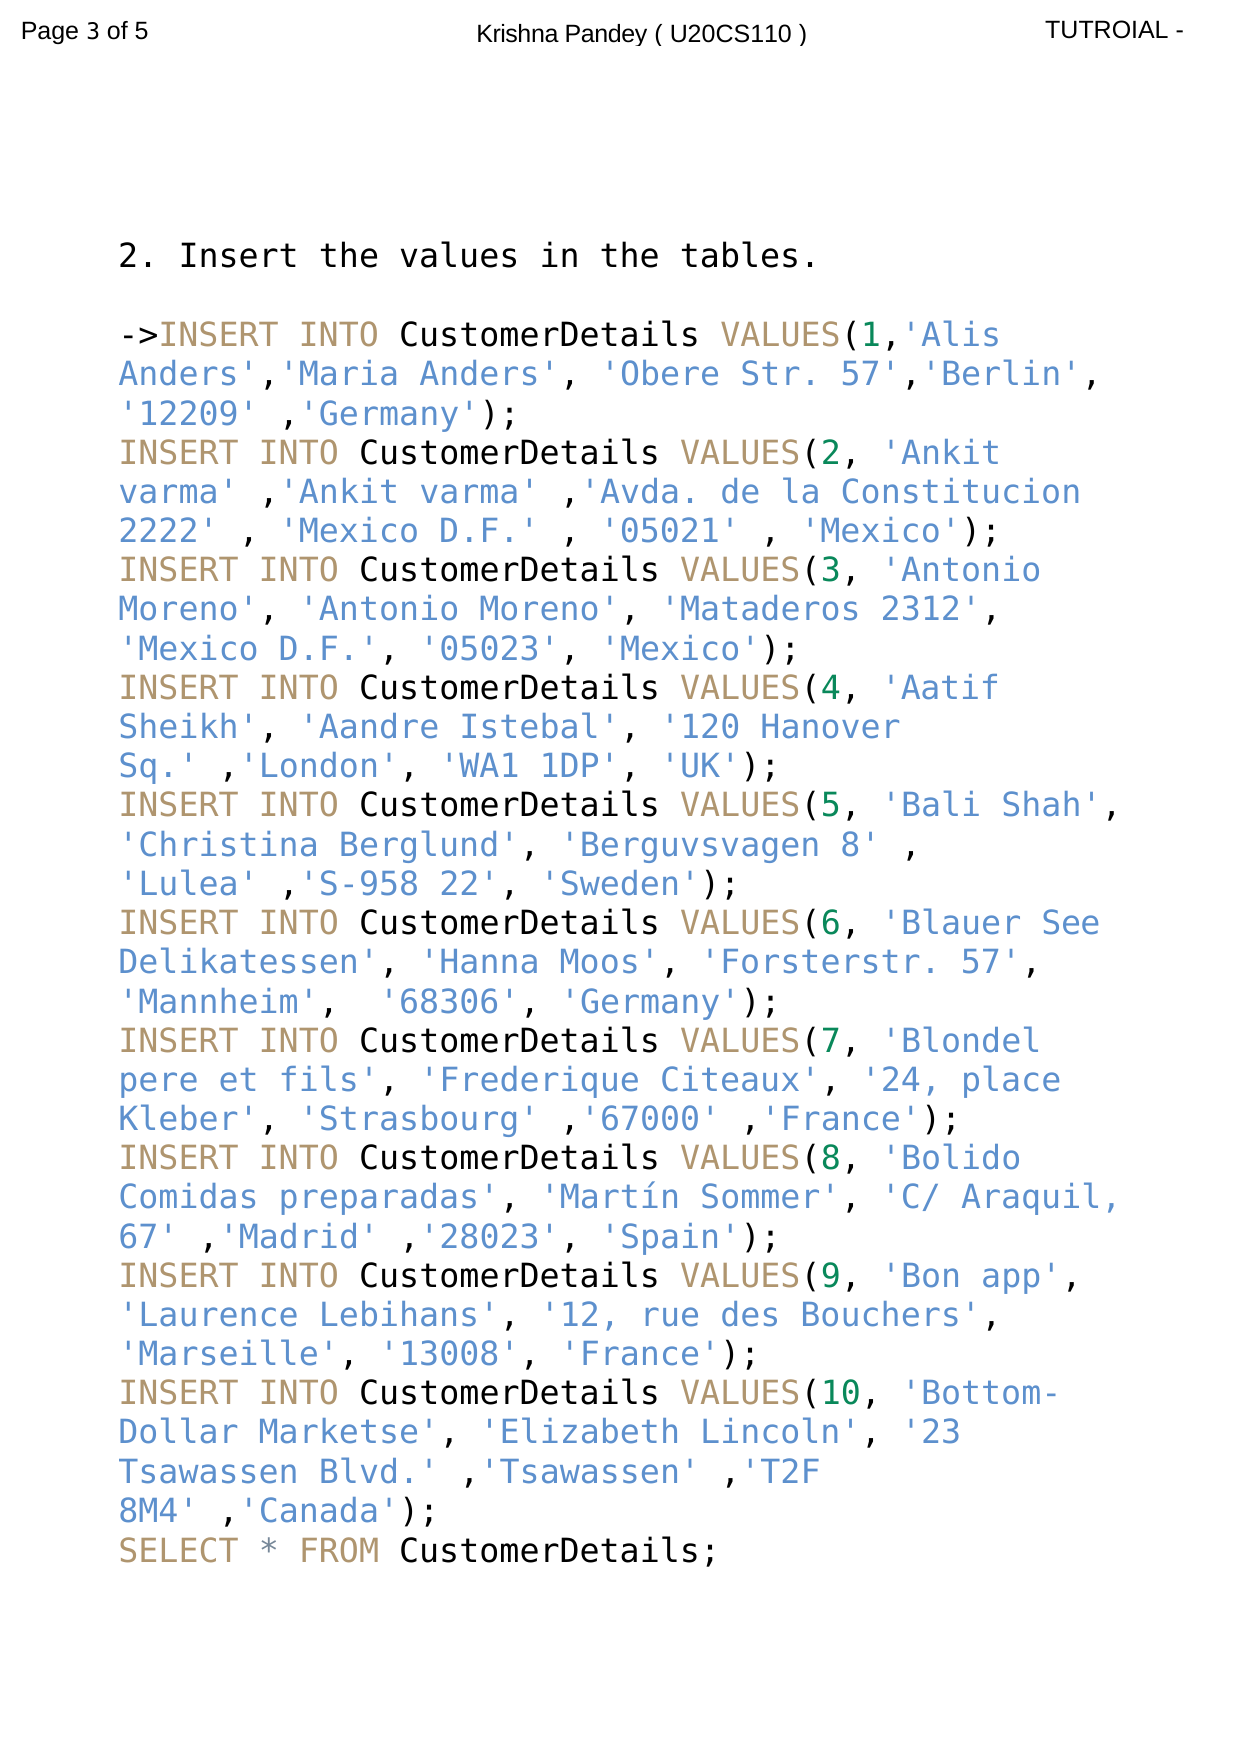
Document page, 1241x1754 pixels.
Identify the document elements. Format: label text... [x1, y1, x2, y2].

text INSERT INTO CustomerDetails VALUES(6, 'Blauer See Delikatessen', 'Hanna Moos', 'Forsterstr. 57', 'Mannheim', '68306', 'Germany'); [118, 904, 1102, 1021]
text INSERT INTO CustomerDetails VALUES(7, 'Blondel pere et fils', 'Frederique Citeaux', '24, place Kleber', 'Strasbourg' ,'67000' ,'France'); INSERT INTO CustomerDetails VALUES(8, 'Bolido [118, 1021, 1064, 1178]
text INSERT INTO CustomerDetails VALUES(2, 'Ankit varma' ,'Ankit varma' ,'Avda. de la Constitucion 2222' , 'Mexico D.F.' , '05021' , 'Mexico'); [118, 433, 1084, 550]
text Comidas preparadas', 'Martín Sommer', 'C/ Araquil, 67' ,'Madrid' ,'28023', 'Spain'); [118, 1178, 1124, 1256]
text INSERT INTO CustomerDetails VALUES(10, 'Bottom- Dollar Marketse', 'Elizabeth Lincoln', '23 Tsawassen Blvd.' ,'Tsawassen' ,'T2F [118, 1374, 1064, 1491]
list Insert the values in the tables. [118, 237, 1134, 275]
text SELECT * FROM CustomerDetails; [118, 1531, 1134, 1570]
text INSERT INTO CustomerDetails VALUES(9, 'Bon app', 'Laurence Lebihans', '12, rue des Bouchers', 'Marseille', '13008', 'France'); [118, 1256, 1084, 1373]
text 'Lulea' ,'S-958 22', 'Sweden'); [118, 864, 1134, 903]
text INSERT INTO CustomerDetails VALUES(3, 'Antonio Moreno', 'Antonio Moreno', 'Mataderos 2312', 'Mexico D.F.', '05023', 'Mexico'); [118, 551, 1044, 668]
text INSERT INTO CustomerDetails VALUES(4, 'Aatif Sheikh', 'Aandre Istebal', '120 Hanover Sq.' ,'London', 'WA1 1DP', 'UK'); [118, 668, 1002, 786]
text 8M4' ,'Canada'); [118, 1491, 1134, 1530]
text ->INSERT INTO CustomerDetails VALUES(1,'Alis Anders','Maria Anders', 'Obere Str. 57','Berlin', '12209' ,'Germany'); [118, 316, 1104, 433]
text INSERT INTO CustomerDetails VALUES(5, 'Bali Shah', 'Christina Berglund', 'Berguvsvagen 8' , [118, 786, 1124, 864]
